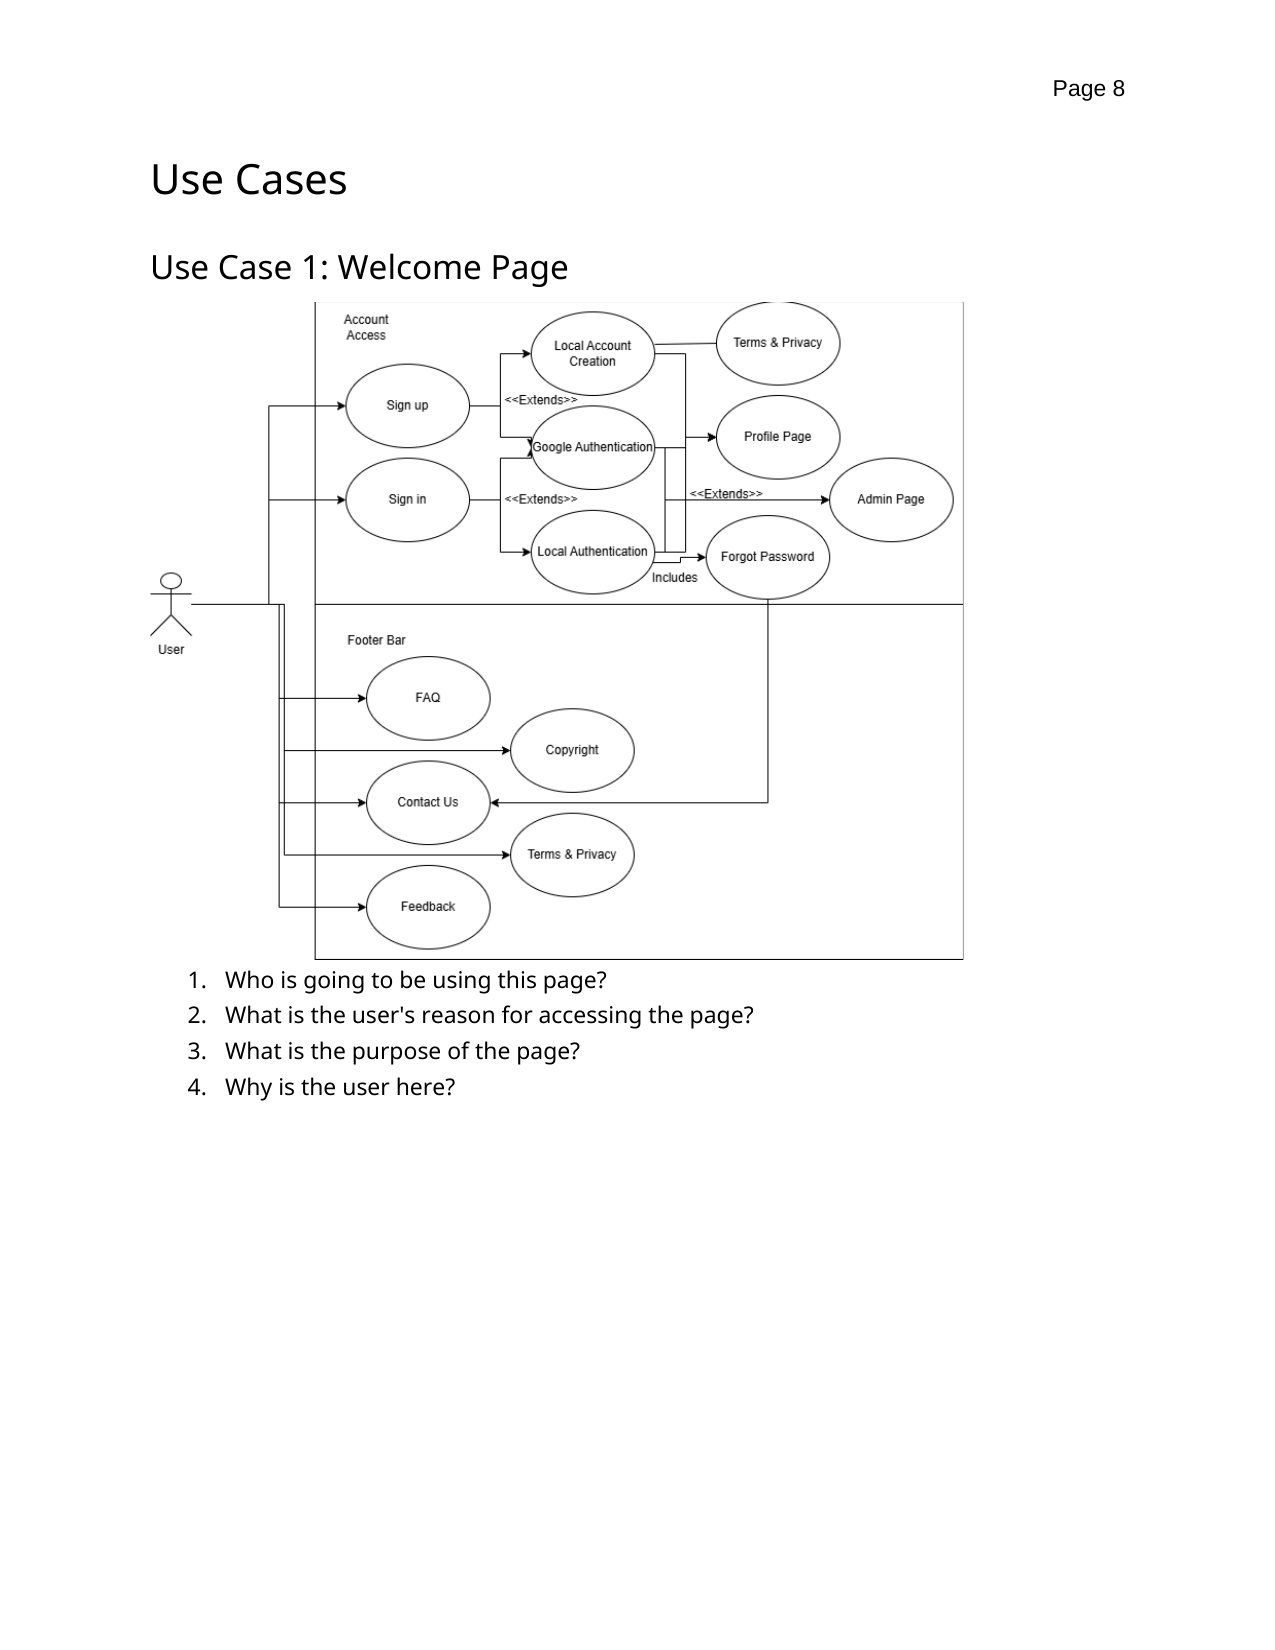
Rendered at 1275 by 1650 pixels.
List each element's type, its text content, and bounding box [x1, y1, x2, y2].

list What is the user's reason for accessing the page? [187, 999, 1125, 1031]
subtitle Use Case 1: Welcome Page [150, 244, 1125, 289]
list Who is going to be using this page? [187, 964, 1125, 995]
picture [150, 302, 964, 960]
list What is the purpose of the page? [187, 1035, 1125, 1066]
list Why is the user here? [187, 1071, 1125, 1102]
subtitle Use Cases [150, 150, 1125, 207]
